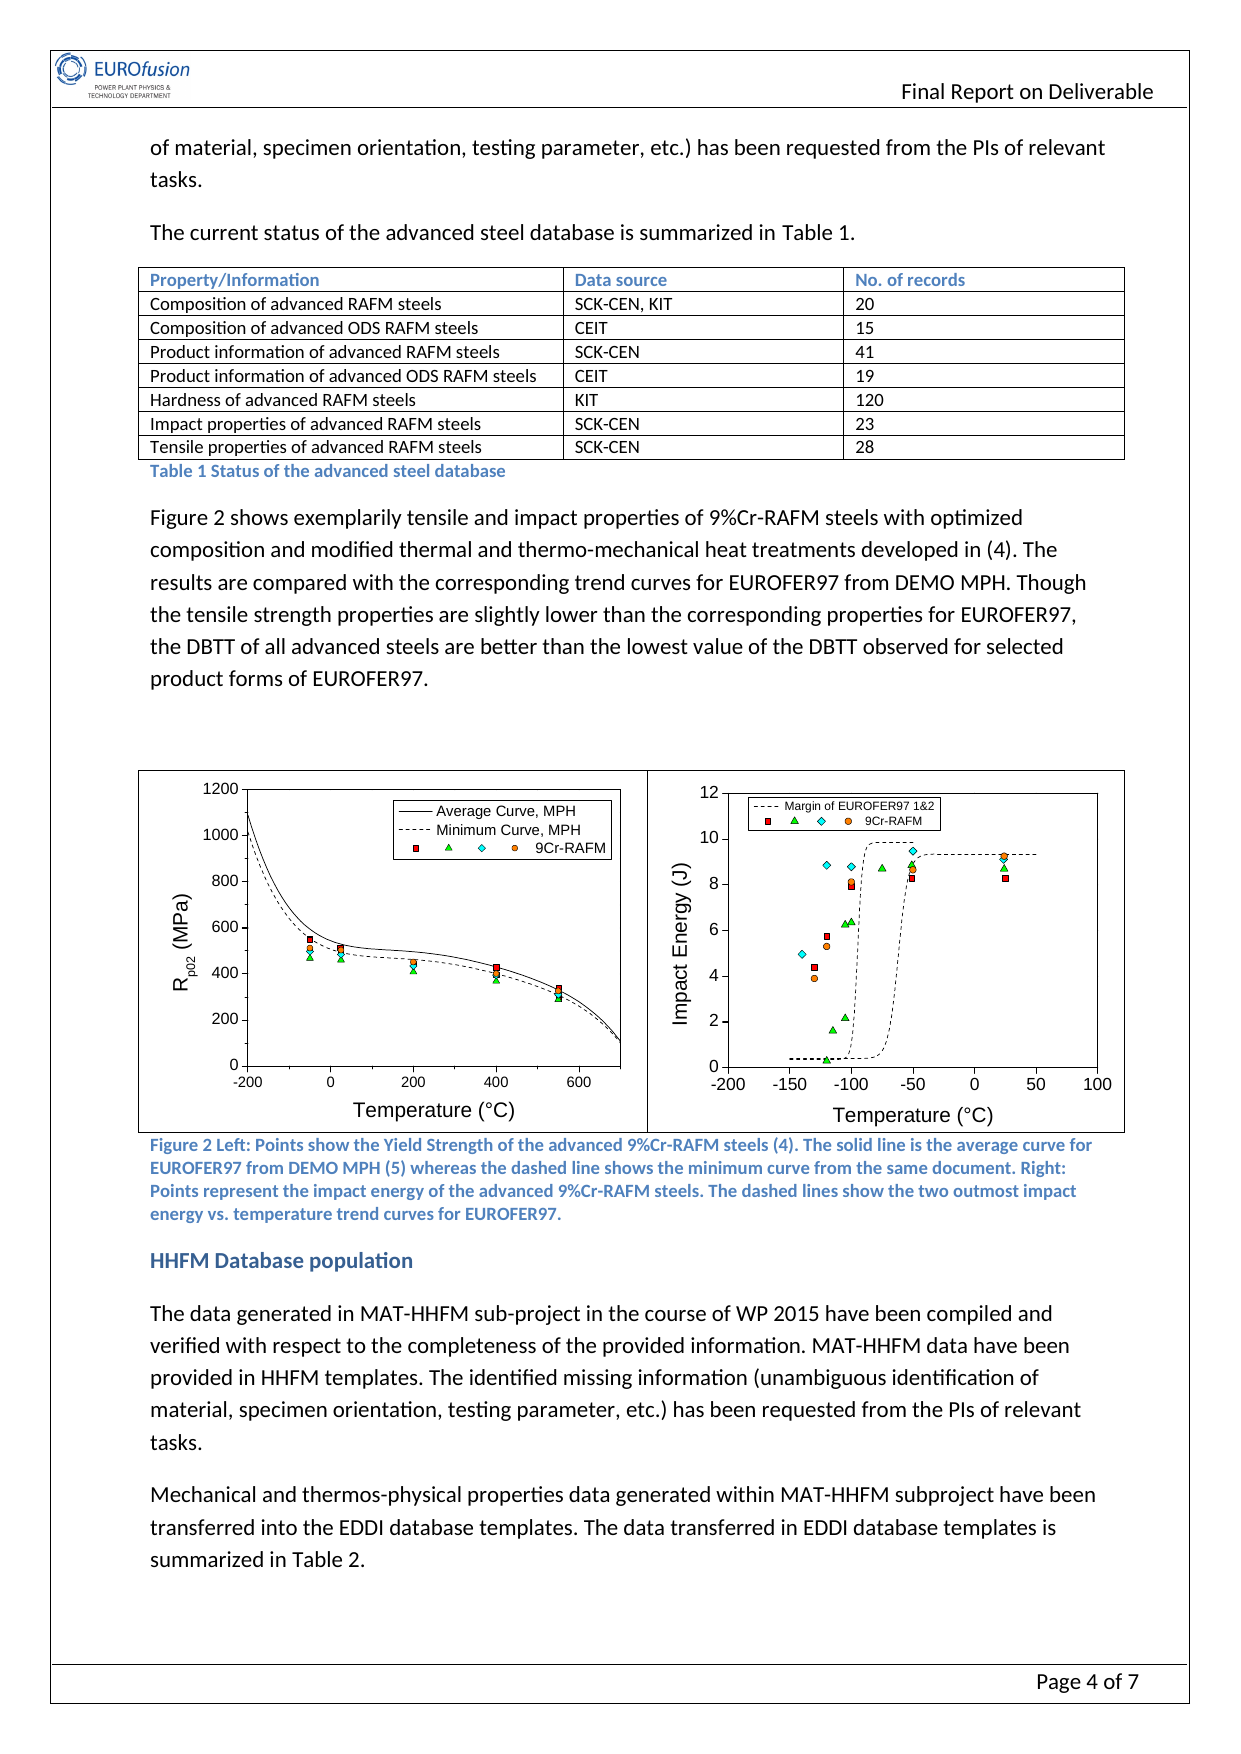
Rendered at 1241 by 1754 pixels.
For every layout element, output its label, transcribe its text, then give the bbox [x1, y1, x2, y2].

table_cell CEIT [564, 316, 843, 339]
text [150, 133, 1113, 193]
text HHFM Database population [150, 1246, 1113, 1274]
table_cell 120 [844, 388, 1124, 411]
table_cell KIT [564, 388, 843, 411]
table_cell SCK-CEN, KIT [564, 292, 843, 315]
table_cell Composition of advanced RAFM steels [139, 292, 563, 315]
table_header [139, 771, 647, 1132]
table_cell SCK-CEN [564, 340, 843, 363]
table_cell 28 [844, 436, 1124, 459]
table_cell Composition of advanced ODS RAFM steels [139, 316, 563, 339]
table_cell CEIT [564, 364, 843, 387]
table_cell SCK-CEN [564, 436, 843, 459]
text The data generated in MAT-HHFM sub-project in the course of WP 2015 have been compiled and verified with respect to the completeness of the provided information. MAT-HHFM data have been provided in HHFM templates. The identified missing information (unambiguous identification of material, specimen orientation, testing parameter, etc.) has been requested from the PIs of relevant tasks. [150, 1299, 1113, 1456]
table_cell 20 [844, 292, 1124, 315]
table_header Data source [564, 268, 843, 291]
table_header No. of records [844, 268, 1124, 291]
table_cell Product information of advanced RAFM steels [139, 340, 563, 363]
table_cell Impact properties of advanced RAFM steels [139, 412, 563, 435]
table_cell 15 [844, 316, 1124, 339]
table_cell 19 [844, 364, 1124, 387]
text Figure 2 Left: Points show the Yield Strength of the advanced 9%Cr-RAFM steels (4). The solid line is the average curve for EUROFER97 from DEMO MPH (5) whereas the dashed line shows the minimum curve from the same document. Right: Points represent the impact energy of the advanced 9%Cr-RAFM steels. The dashed lines show the two outmost impact energy vs. temperature trend curves for EUROFER97. [150, 1133, 1113, 1225]
text Mechanical and thermos-physical properties data generated within MAT-HHFM subproject have been transferred into the EDDI database templates. The data transferred in EDDI database templates is summarized in Table 2. [150, 1481, 1113, 1573]
table_cell Product information of advanced ODS RAFM steels [139, 364, 563, 387]
table_cell SCK-CEN [564, 412, 843, 435]
text Table 1 Status of the advanced steel database [150, 460, 1113, 483]
picture [52, 51, 192, 100]
table_header Property/Information [139, 268, 563, 291]
text Figure 2 shows exemplarily tensile and impact properties of 9%Cr-RAFM steels with optimized composition and modified thermal and thermo-mechanical heat treatments developed in (4). The results are compared with the corresponding trend curves for EUROFER97 from DEMO MPH. Though the tensile strength properties are slightly lower than the corresponding properties for EUROFER97, the DBTT of all advanced steels are better than the lowest value of the DBTT observed for selected product forms of EUROFER97. [150, 503, 1113, 692]
table_cell Tensile properties of advanced RAFM steels [139, 436, 563, 459]
table_cell 41 [844, 340, 1124, 363]
table_cell Hardness of advanced RAFM steels [139, 388, 563, 411]
table_header [648, 771, 1124, 1132]
text The current status of the advanced steel database is summarized in Table 1. [150, 218, 1113, 246]
table_cell 23 [844, 412, 1124, 435]
